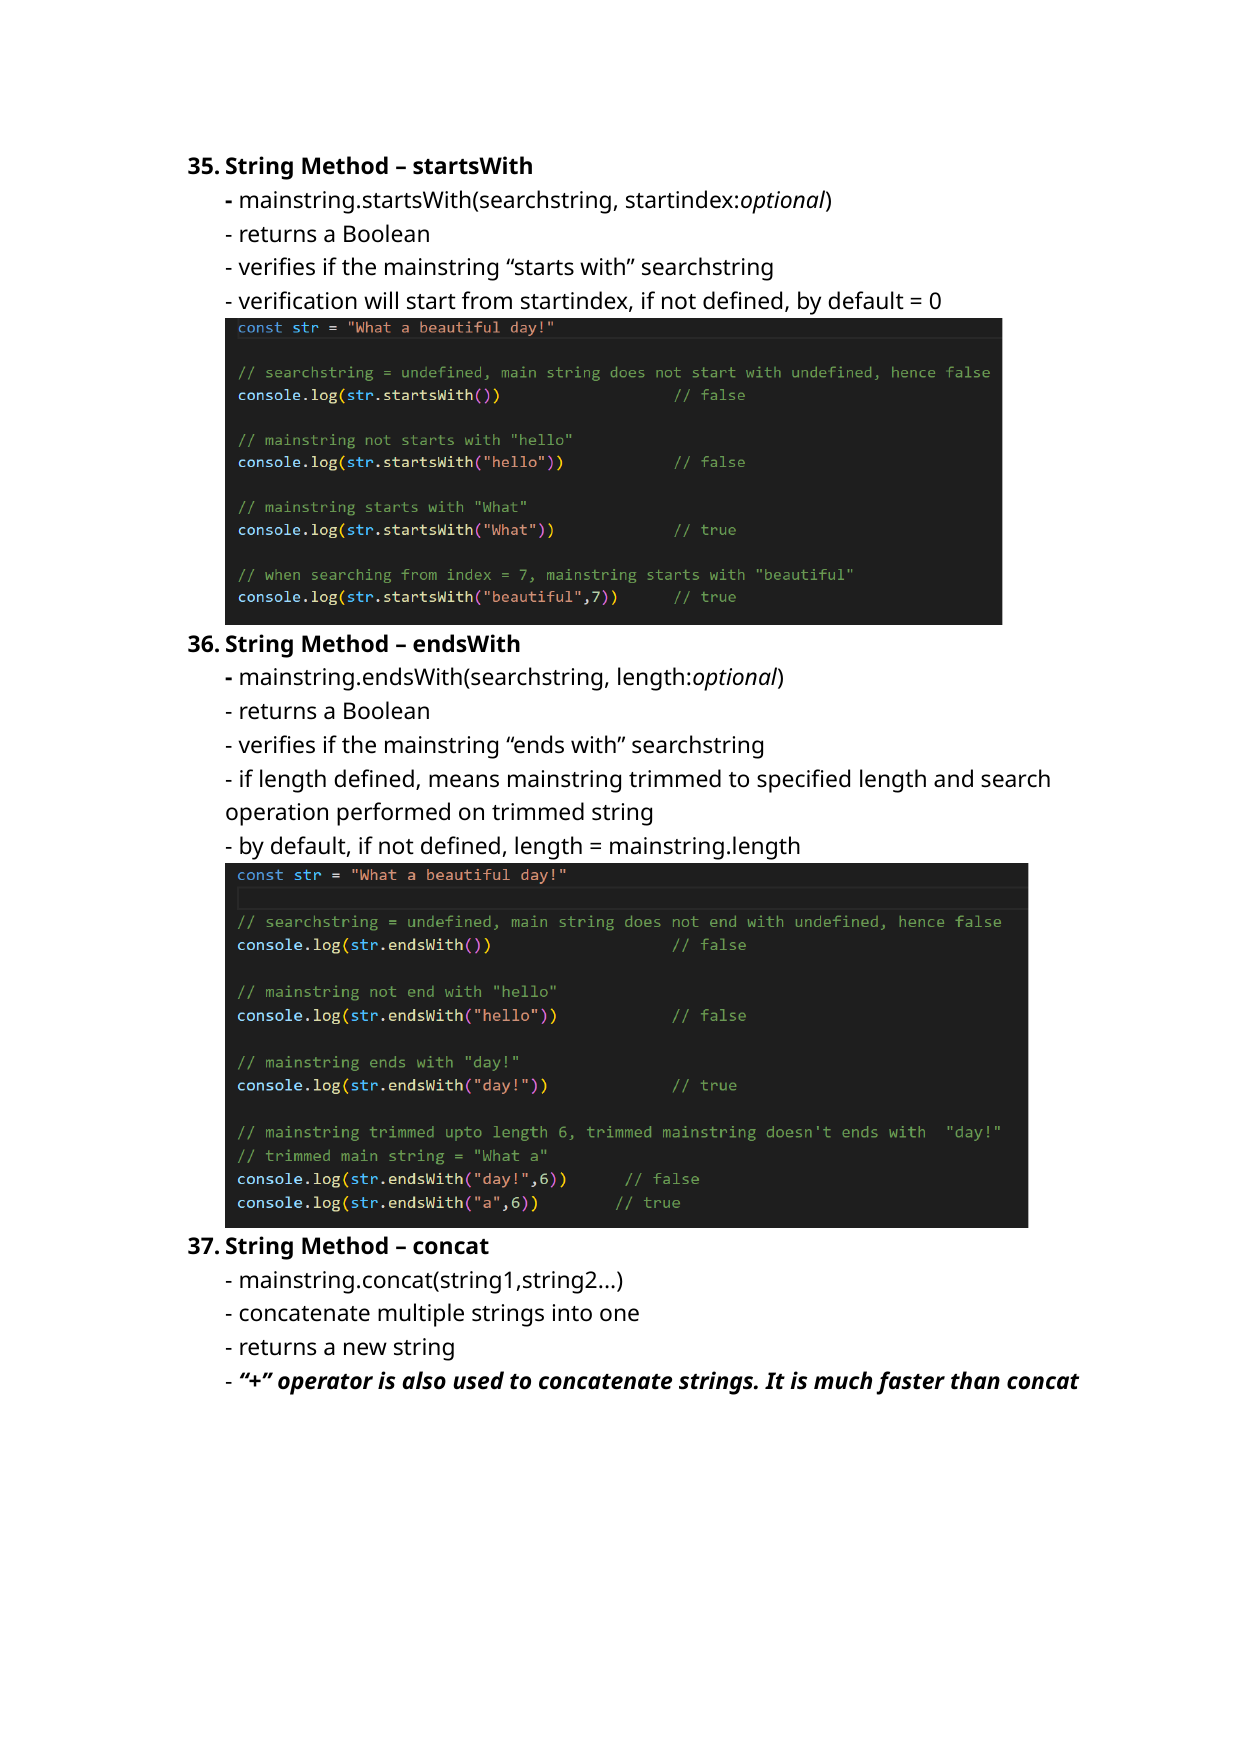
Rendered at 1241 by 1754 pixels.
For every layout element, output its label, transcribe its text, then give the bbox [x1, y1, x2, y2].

picture [225, 318, 1003, 625]
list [187, 1230, 1090, 1396]
picture [225, 863, 1029, 1228]
